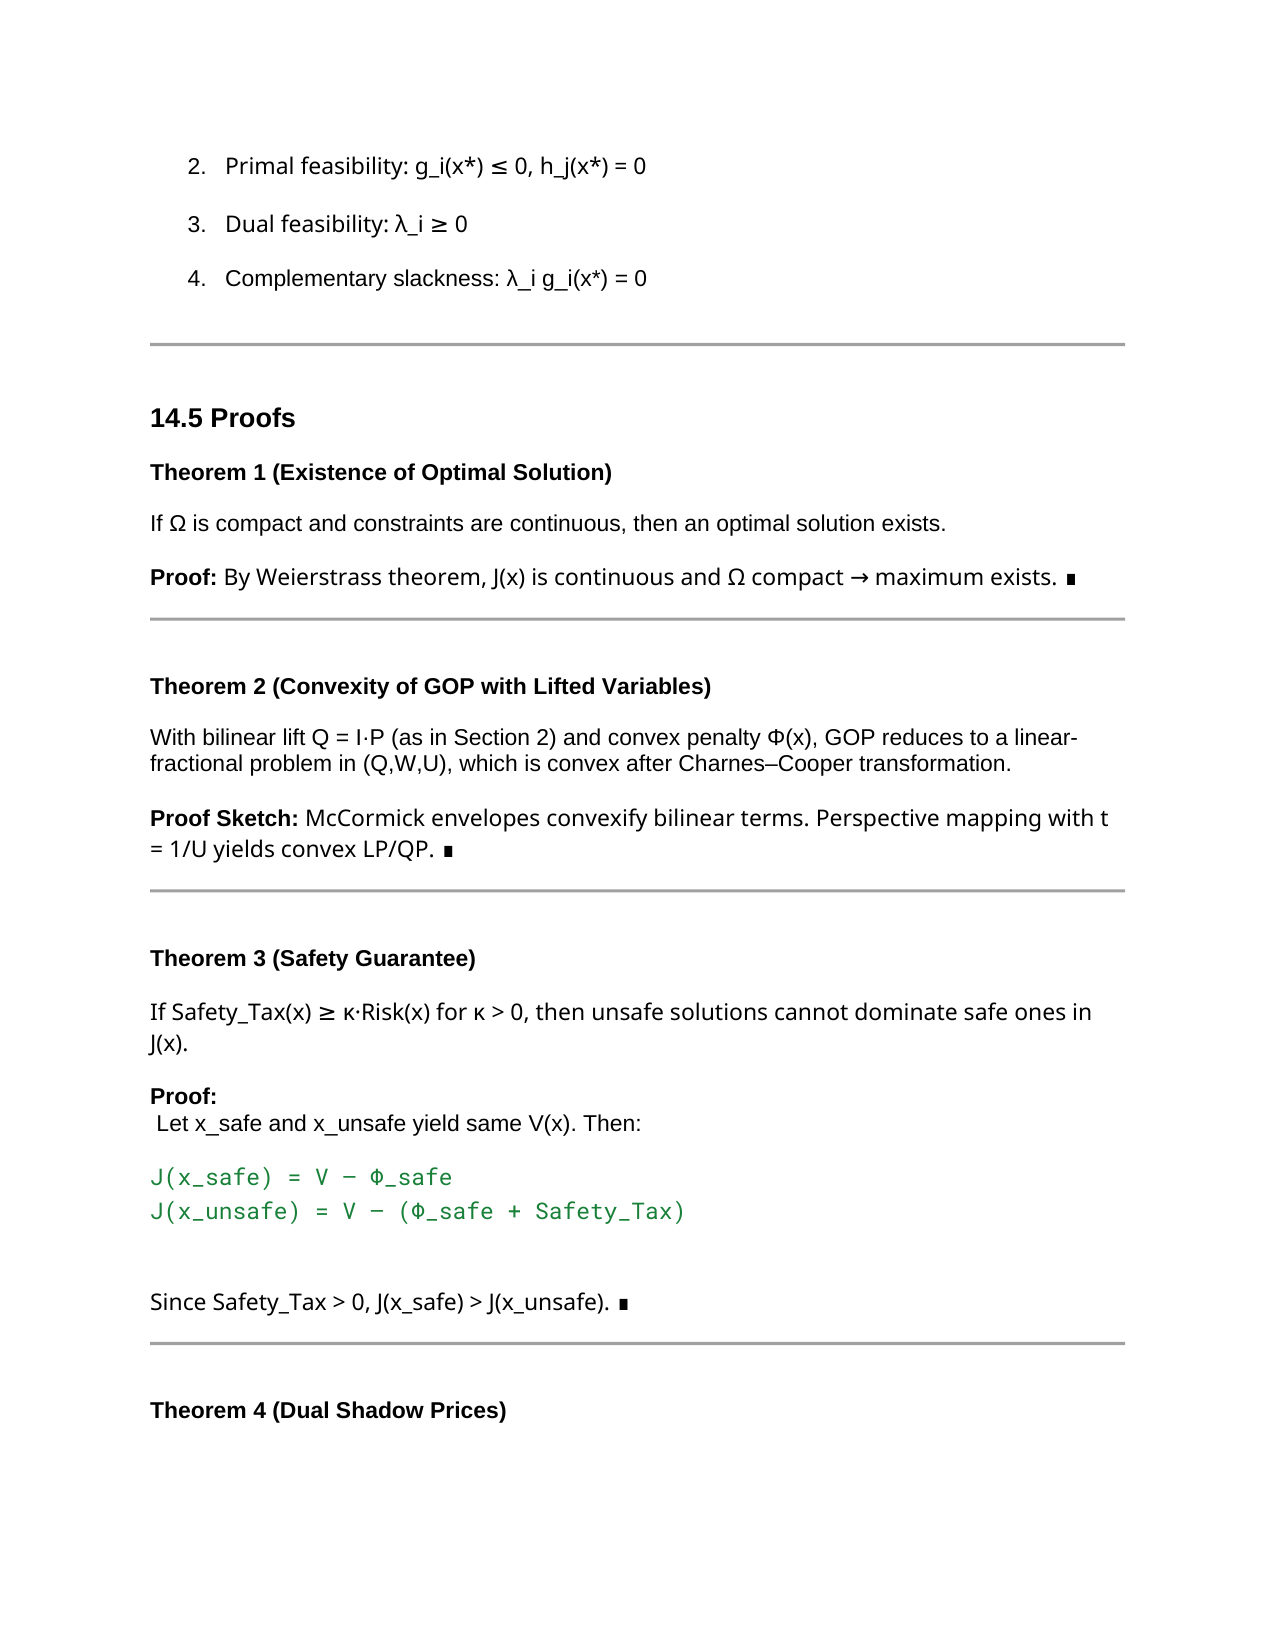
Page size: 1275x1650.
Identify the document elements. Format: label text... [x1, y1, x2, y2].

text J(x_unsafe) = V – (Φ_safe + Safety_Tax) [150, 1196, 1125, 1226]
list Complementary slackness: λ_i g_i(x*) = 0 [187, 265, 1125, 318]
text J(x_safe) = V – Φ_safe [150, 1161, 1125, 1191]
text If Safety_Tax(x) ≥ κ·Risk(x) for κ > 0, then unsafe solutions cannot dominate safe ones in J(x). [150, 996, 1125, 1058]
text Proof Sketch: McCormick envelopes convexify bilinear terms. Perspective mapping with t = 1/U yields convex LP/QP. ∎ [150, 802, 1125, 864]
list Dual feasibility: λ_i ≥ 0 [187, 208, 1125, 265]
subtitle 14.5 Proofs [150, 402, 1125, 433]
subtitle Theorem 3 (Safety Guarantee) [150, 944, 1125, 971]
subtitle Theorem 1 (Existence of Optimal Solution) [150, 458, 1125, 485]
text Since Safety_Tax > 0, J(x_safe) > J(x_unsafe). ∎ [150, 1286, 1125, 1317]
list Primal feasibility: g_i(x*) ≤ 0, h_j(x*) = 0 [187, 150, 1125, 208]
subtitle Theorem 2 (Convexity of GOP with Lifted Variables) [150, 673, 1125, 699]
text Proof: Let x_safe and x_unsafe yield same V(x). Then: [150, 1083, 1125, 1136]
text Proof: By Weierstrass theorem, J(x) is continuous and Ω compact → maximum exists. ∎ [150, 561, 1125, 592]
text If Ω is compact and constraints are continuous, then an optimal solution exists. [150, 510, 1125, 536]
text With bilinear lift Q = I·P (as in Section 2) and convex penalty Φ(x), GOP reduces to a linear-fractional problem in (Q,W,U), which is convex after Charnes–Cooper transformation. [150, 724, 1125, 777]
subtitle Theorem 4 (Dual Shadow Prices) [150, 1397, 1125, 1423]
